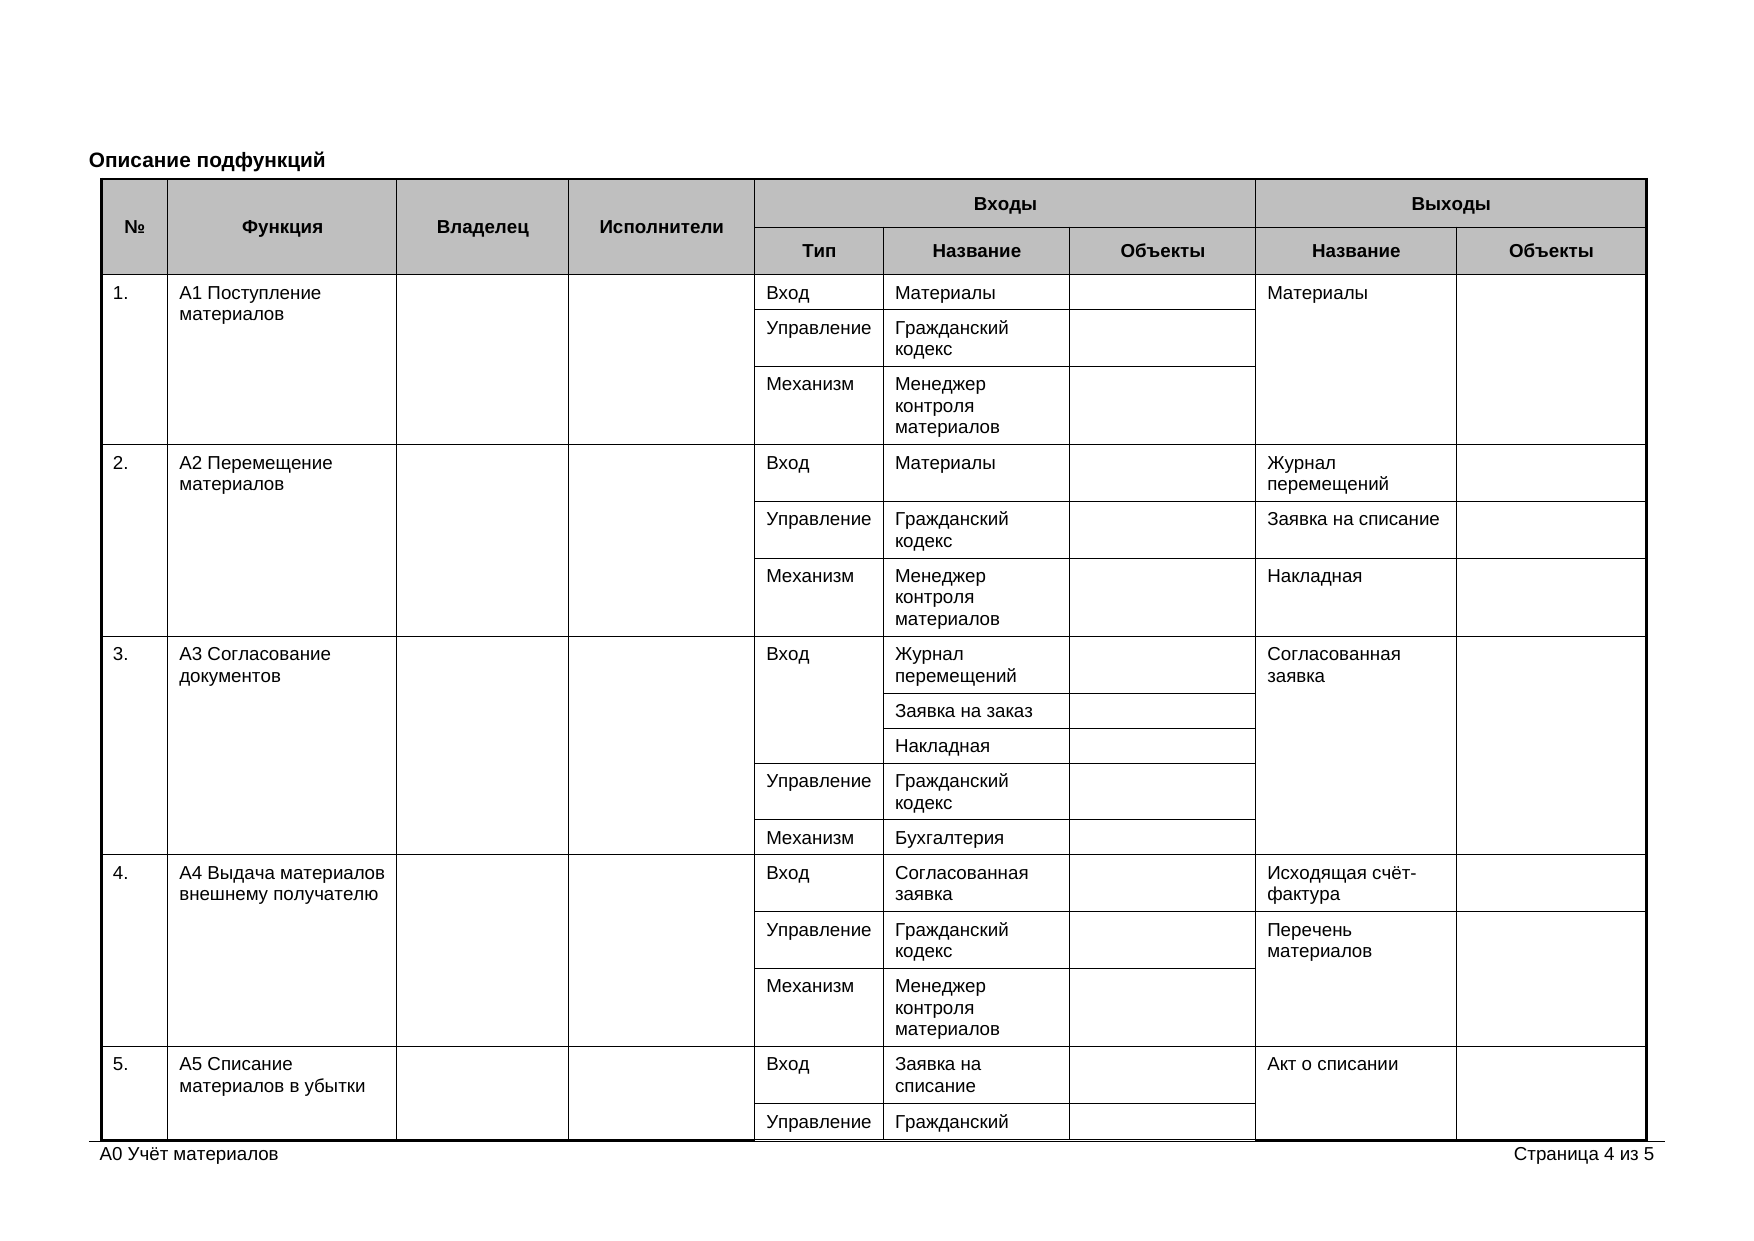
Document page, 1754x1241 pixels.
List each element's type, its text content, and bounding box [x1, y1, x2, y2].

table_cell Вход [755, 637, 883, 763]
table_cell A3 Согласование документов [168, 637, 396, 854]
table_cell A5 Списание материалов в убытки [168, 1047, 396, 1139]
table_cell Журнал перемещений [884, 637, 1069, 692]
table_cell [1070, 729, 1255, 763]
table_cell 1. [103, 275, 167, 444]
table_cell Механизм [755, 559, 883, 636]
table_cell [397, 637, 568, 854]
table_cell Гражданский кодекс [884, 1104, 1069, 1139]
table_cell [1070, 637, 1255, 692]
table_cell Объекты [1070, 228, 1255, 274]
table_cell Вход [755, 1047, 883, 1103]
table_cell [1070, 820, 1255, 854]
table_cell [1070, 502, 1255, 557]
subtitle Описание подфункций [89, 148, 1665, 172]
table_cell Управление [755, 502, 883, 557]
table_cell [1070, 1104, 1255, 1139]
table_cell [1457, 1047, 1645, 1139]
table_cell Гражданский кодекс [884, 310, 1069, 366]
table_cell Гражданский кодекс [884, 502, 1069, 557]
table_header Исполнители [569, 180, 754, 274]
table_cell Тип [755, 228, 883, 274]
table_cell [1457, 502, 1645, 557]
table_cell [569, 637, 754, 854]
table_cell [1070, 764, 1255, 819]
table_cell [1070, 1047, 1255, 1103]
table_cell [569, 445, 754, 636]
table_cell Менеджер контроля материалов [884, 367, 1069, 444]
table_cell 2. [103, 445, 167, 636]
table_cell Согласованная заявка [884, 855, 1069, 911]
table_cell Вход [755, 855, 883, 911]
table_cell [1070, 855, 1255, 911]
table_cell [1070, 969, 1255, 1046]
table_cell [1457, 445, 1645, 501]
table_cell Заявка на заказ [884, 694, 1069, 727]
table_cell Исходящая счёт-фактура [1256, 855, 1456, 911]
table_cell Акт о списании [1256, 1047, 1456, 1139]
table_cell A1 Поступление материалов [168, 275, 396, 444]
table_cell Менеджер контроля материалов [884, 969, 1069, 1046]
table_cell Бухгалтерия [884, 820, 1069, 854]
table_cell [569, 275, 754, 444]
table_cell [1070, 912, 1255, 968]
table_cell [1070, 367, 1255, 444]
table_cell [397, 275, 568, 444]
table_cell 5. [103, 1047, 167, 1139]
table_cell Материалы [1256, 275, 1456, 444]
table_cell [569, 1047, 754, 1139]
table_header Входы [755, 180, 1255, 227]
table_cell A4 Выдача материалов внешнему получателю [168, 855, 396, 1046]
table_cell Накладная [1256, 559, 1456, 636]
table_cell 4. [103, 855, 167, 1046]
table_cell Название [1256, 228, 1456, 274]
table_cell Механизм [755, 367, 883, 444]
table_cell [1457, 559, 1645, 636]
table_cell Менеджер контроля материалов [884, 559, 1069, 636]
table_cell A2 Перемещение материалов [168, 445, 396, 636]
table_cell 3. [103, 637, 167, 854]
table_cell Вход [755, 445, 883, 501]
table_cell Гражданский кодекс [884, 912, 1069, 968]
table_cell [1070, 445, 1255, 501]
table_cell Название [884, 228, 1069, 274]
table_cell Согласованная заявка [1256, 637, 1456, 854]
table_cell [1070, 694, 1255, 727]
table_cell Объекты [1457, 228, 1645, 274]
table_cell Управление [755, 1104, 883, 1139]
table_cell Материалы [884, 275, 1069, 309]
table_header Владелец [397, 180, 568, 274]
table_cell Накладная [884, 729, 1069, 763]
table_cell Механизм [755, 969, 883, 1046]
table_cell [1457, 637, 1645, 854]
table_cell [569, 855, 754, 1046]
table_cell [1070, 275, 1255, 309]
table_cell Механизм [755, 820, 883, 854]
table_header Функция [168, 180, 396, 274]
table_cell Перечень материалов [1256, 912, 1456, 1046]
table_cell Гражданский кодекс [884, 764, 1069, 819]
table_cell Управление [755, 310, 883, 366]
table_cell Управление [755, 764, 883, 819]
table_cell [1457, 912, 1645, 1046]
table_cell Управление [755, 912, 883, 968]
table_cell [1457, 275, 1645, 444]
table_cell [1070, 559, 1255, 636]
table_cell Журнал перемещений [1256, 445, 1456, 501]
table_cell [1457, 855, 1645, 911]
table_cell [397, 855, 568, 1046]
table_cell [1070, 310, 1255, 366]
table_cell [397, 445, 568, 636]
table_cell [397, 1047, 568, 1139]
table_header Выходы [1256, 180, 1645, 227]
table_header № [103, 180, 167, 274]
table_cell Заявка на списание [884, 1047, 1069, 1103]
table_cell Вход [755, 275, 883, 309]
table_cell Материалы [884, 445, 1069, 501]
table_cell Заявка на списание [1256, 502, 1456, 557]
